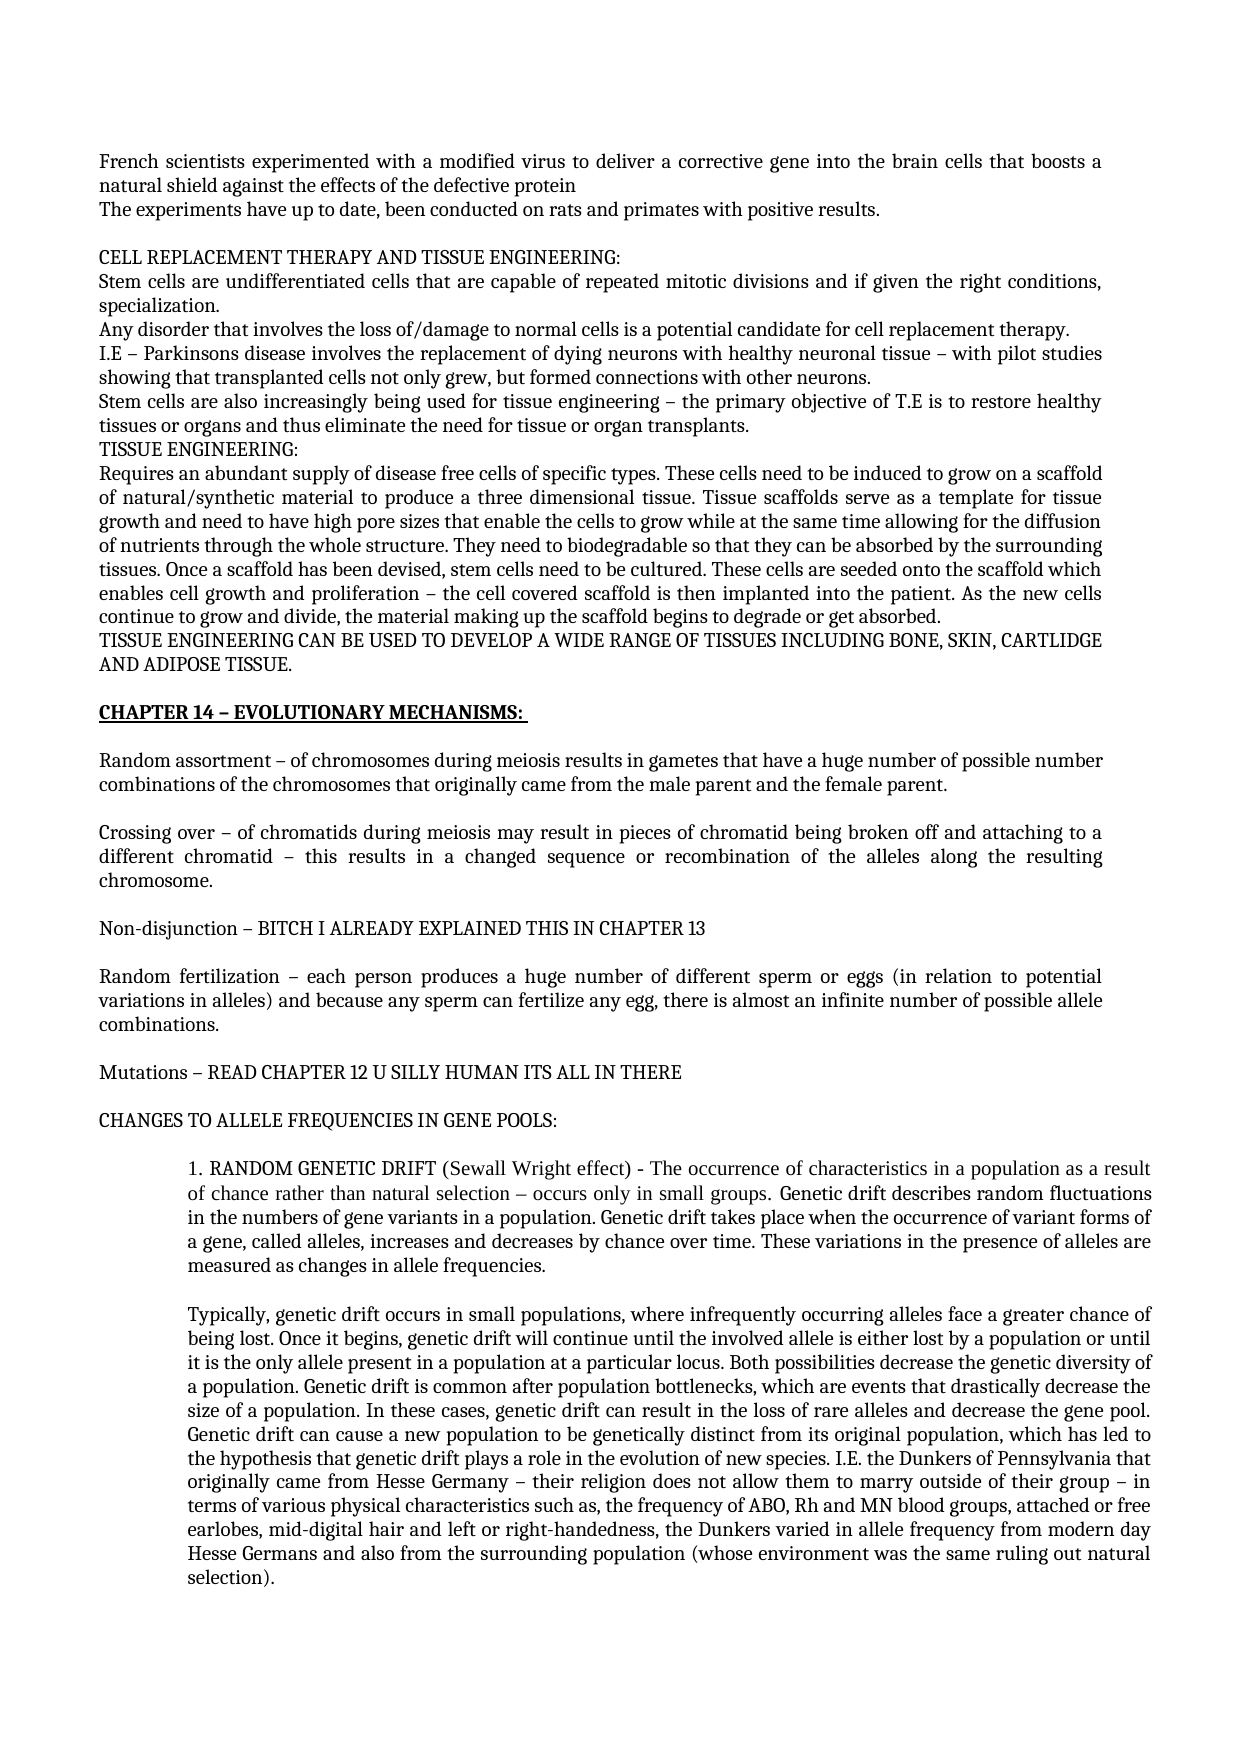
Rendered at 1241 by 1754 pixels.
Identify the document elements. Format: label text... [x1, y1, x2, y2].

text TISSUE ENGINEERING: [99, 437, 1104, 461]
text Random assortment – of chromosomes during meiosis results in gametes that have a huge number of possible number combinations of the chromosomes that originally came from the male parent and the female parent. [99, 749, 1104, 797]
text Stem cells are also increasingly being used for tissue engineering – the primary objective of T.E is to restore healthy tissues or organs and thus eliminate the need for tissue or organ transplants. [99, 389, 1104, 437]
text TISSUE ENGINEERING CAN BE USED TO DEVELOP A WIDE RANGE OF TISSUES INCLUDING BONE, SKIN, CARTLIDGE AND ADIPOSE TISSUE. [99, 629, 1104, 677]
text Requires an abundant supply of disease free cells of specific types. These cells need to be induced to grow on a scaffold of natural/synthetic material to produce a three dimensional tissue. Tissue scaffolds serve as a template for tissue growth and need to have high pore sizes that enable the cells to grow while at the same time allowing for the diffusion of nutrients through the whole structure. They need to biodegradable so that they can be absorbed by the surrounding tissues. Once a scaffold has been devised, stem cells need to be cultured. These cells are seeded onto the scaffold which enables cell growth and proliferation – the cell covered scaffold is then implanted into the patient. As the new cells continue to grow and divide, the material making up the scaffold begins to degrade or get absorbed. [99, 461, 1104, 629]
text Any disorder that involves the loss of/damage to normal cells is a potential candidate for cell replacement therapy. [99, 318, 1104, 342]
text I.E – Parkinsons disease involves the replacement of dying neurons with healthy neuronal tissue – with pilot studies showing that transplanted cells not only grew, but formed connections with other neurons. [99, 342, 1104, 389]
text Stem cells are undifferentiated cells that are capable of repeated mitotic divisions and if given the right conditions, specialization. [99, 270, 1104, 318]
text Non-disjunction – BITCH I ALREADY EXPLAINED THIS IN CHAPTER 13 [99, 917, 1104, 941]
text Mutations – READ CHAPTER 12 U SILLY HUMAN ITS ALL IN THERE [99, 1060, 1104, 1084]
text Random fertilization – each person produces a huge number of different sperm or eggs (in relation to potential variations in alleles) and because any sperm can fertilize any egg, there is almost an infinite number of possible allele combinations. [99, 964, 1104, 1036]
text Crossing over – of chromatids during meiosis may result in pieces of chromatid being broken off and attaching to a different chromatid – this results in a changed sequence or recombination of the alleles along the resulting chromosome. [99, 821, 1104, 893]
text French scientists experimented with a modified virus to deliver a corrective gene into the brain cells that boosts a natural shield against the effects of the defective protein [99, 150, 1104, 198]
text CHANGES TO ALLELE FREQUENCIES IN GENE POOLS: [99, 1108, 1104, 1132]
text CELL REPLACEMENT THERAPY AND TISSUE ENGINEERING: [99, 246, 1104, 270]
text CHAPTER 14 – EVOLUTIONARY MECHANISMS: [99, 701, 1104, 725]
text Typically, genetic drift occurs in small populations, where infrequently occurring alleles face a greater chance of being lost. Once it begins, genetic drift will continue until the involved allele is either lost by a population or until it is the only allele present in a population at a particular locus. Both possibilities decrease the genetic diversity of a population. Genetic drift is common after population bottlenecks, which are events that drastically decrease the size of a population. In these cases, genetic drift can result in the loss of rare alleles and decrease the gene pool. Genetic drift can cause a new population to be genetically distinct from its original population, which has led to the hypothesis that genetic drift plays a role in the evolution of new species. I.E. the Dunkers of Pennsylvania that originally came from Hesse Germany – their religion does not allow them to marry outside of their group – in terms of various physical characteristics such as, the frequency of ABO, Rh and MN blood groups, attached or free earlobes, mid-digital hair and left or right-handedness, the Dunkers varied in allele frequency from modern day Hesse Germans and also from the surrounding population (whose environment was the same ruling out natural selection). [187, 1302, 1152, 1590]
text The experiments have up to date, been conducted on rats and primates with positive results. [99, 198, 1104, 222]
text 1. RANDOM GENETIC DRIFT (Sewall Wright effect) - The occurrence of characteristics in a population as a result of chance rather than natural selection – occurs only in small groups. Genetic drift describes random fluctuations in the numbers of gene variants in a population. Genetic drift takes place when the occurrence of variant forms of a gene, called alleles, increases and decreases by chance over time. These variations in the presence of alleles are measured as changes in allele frequencies. [187, 1156, 1152, 1277]
